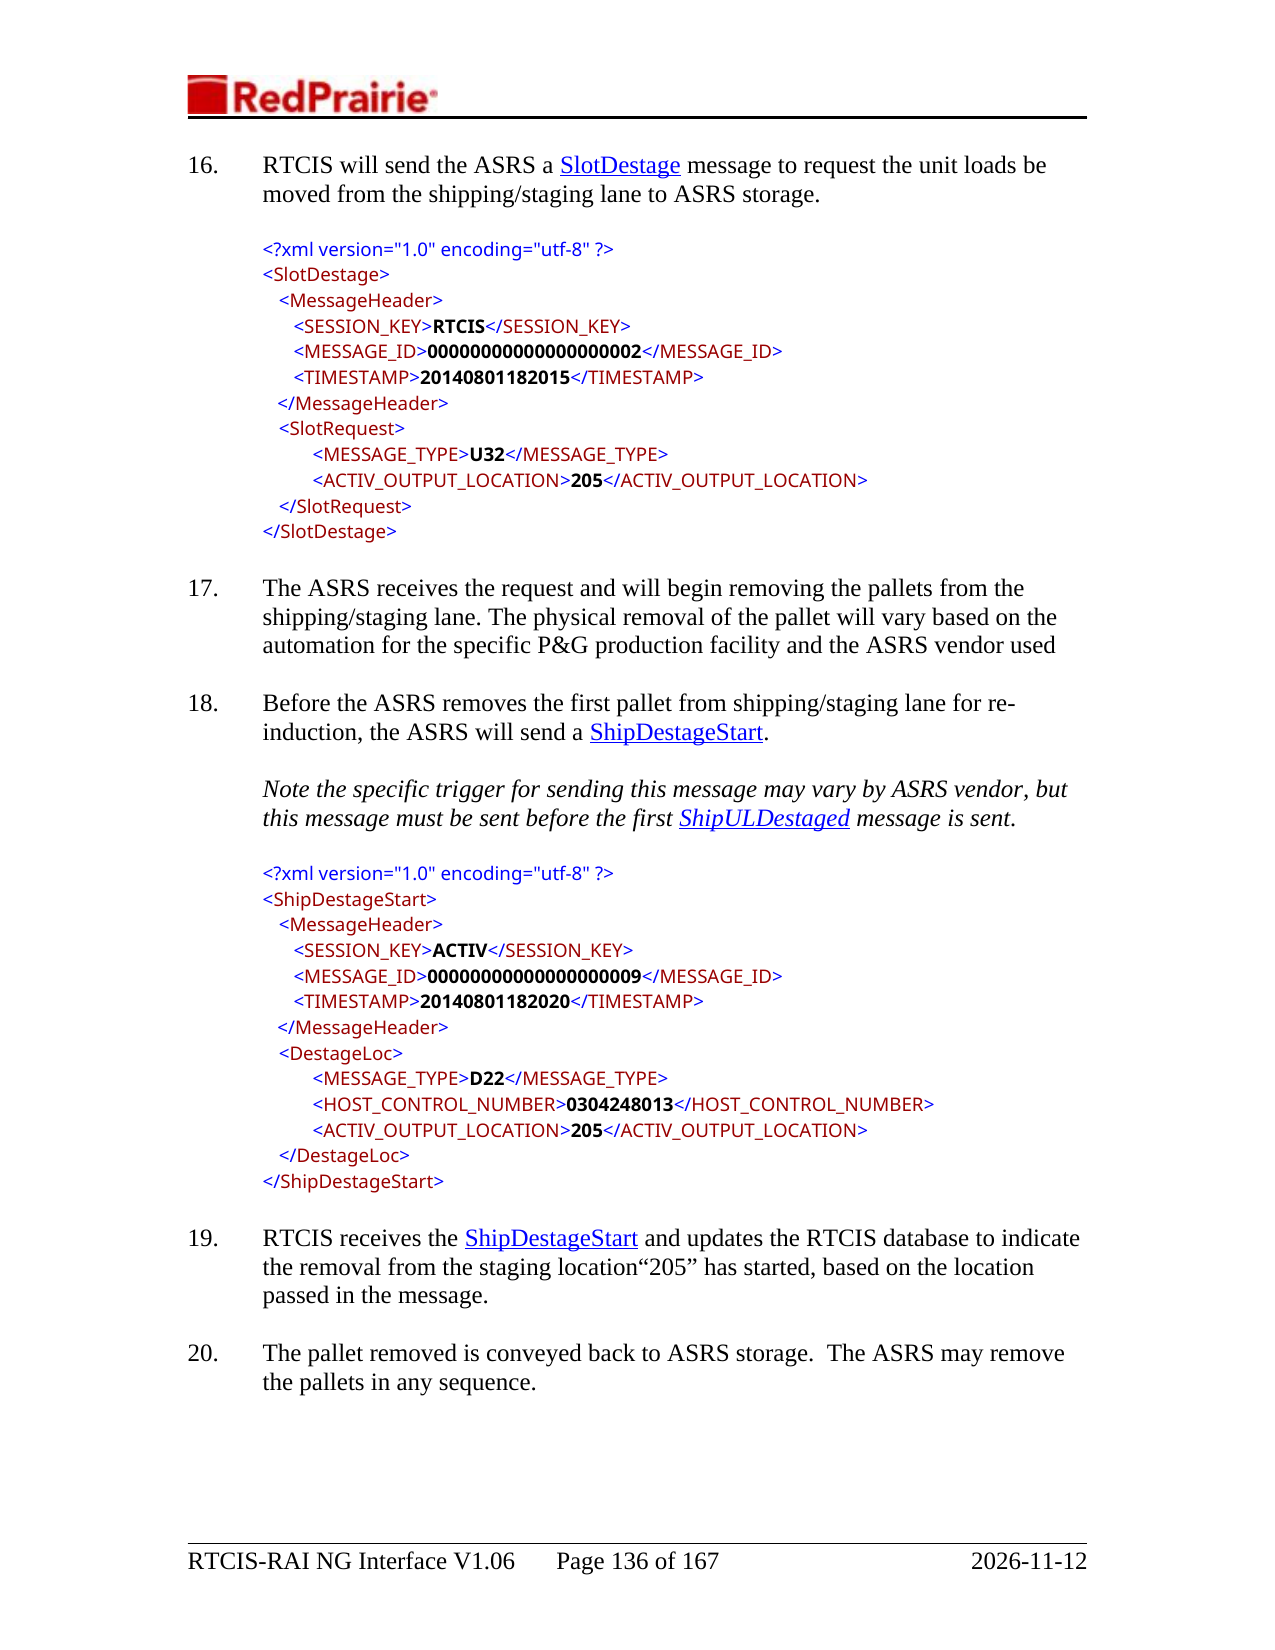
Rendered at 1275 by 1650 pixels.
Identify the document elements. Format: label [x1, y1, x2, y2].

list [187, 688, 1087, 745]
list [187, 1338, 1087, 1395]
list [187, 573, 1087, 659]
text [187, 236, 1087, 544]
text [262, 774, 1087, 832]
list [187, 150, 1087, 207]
picture [187, 75, 438, 114]
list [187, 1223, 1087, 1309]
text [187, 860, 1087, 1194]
